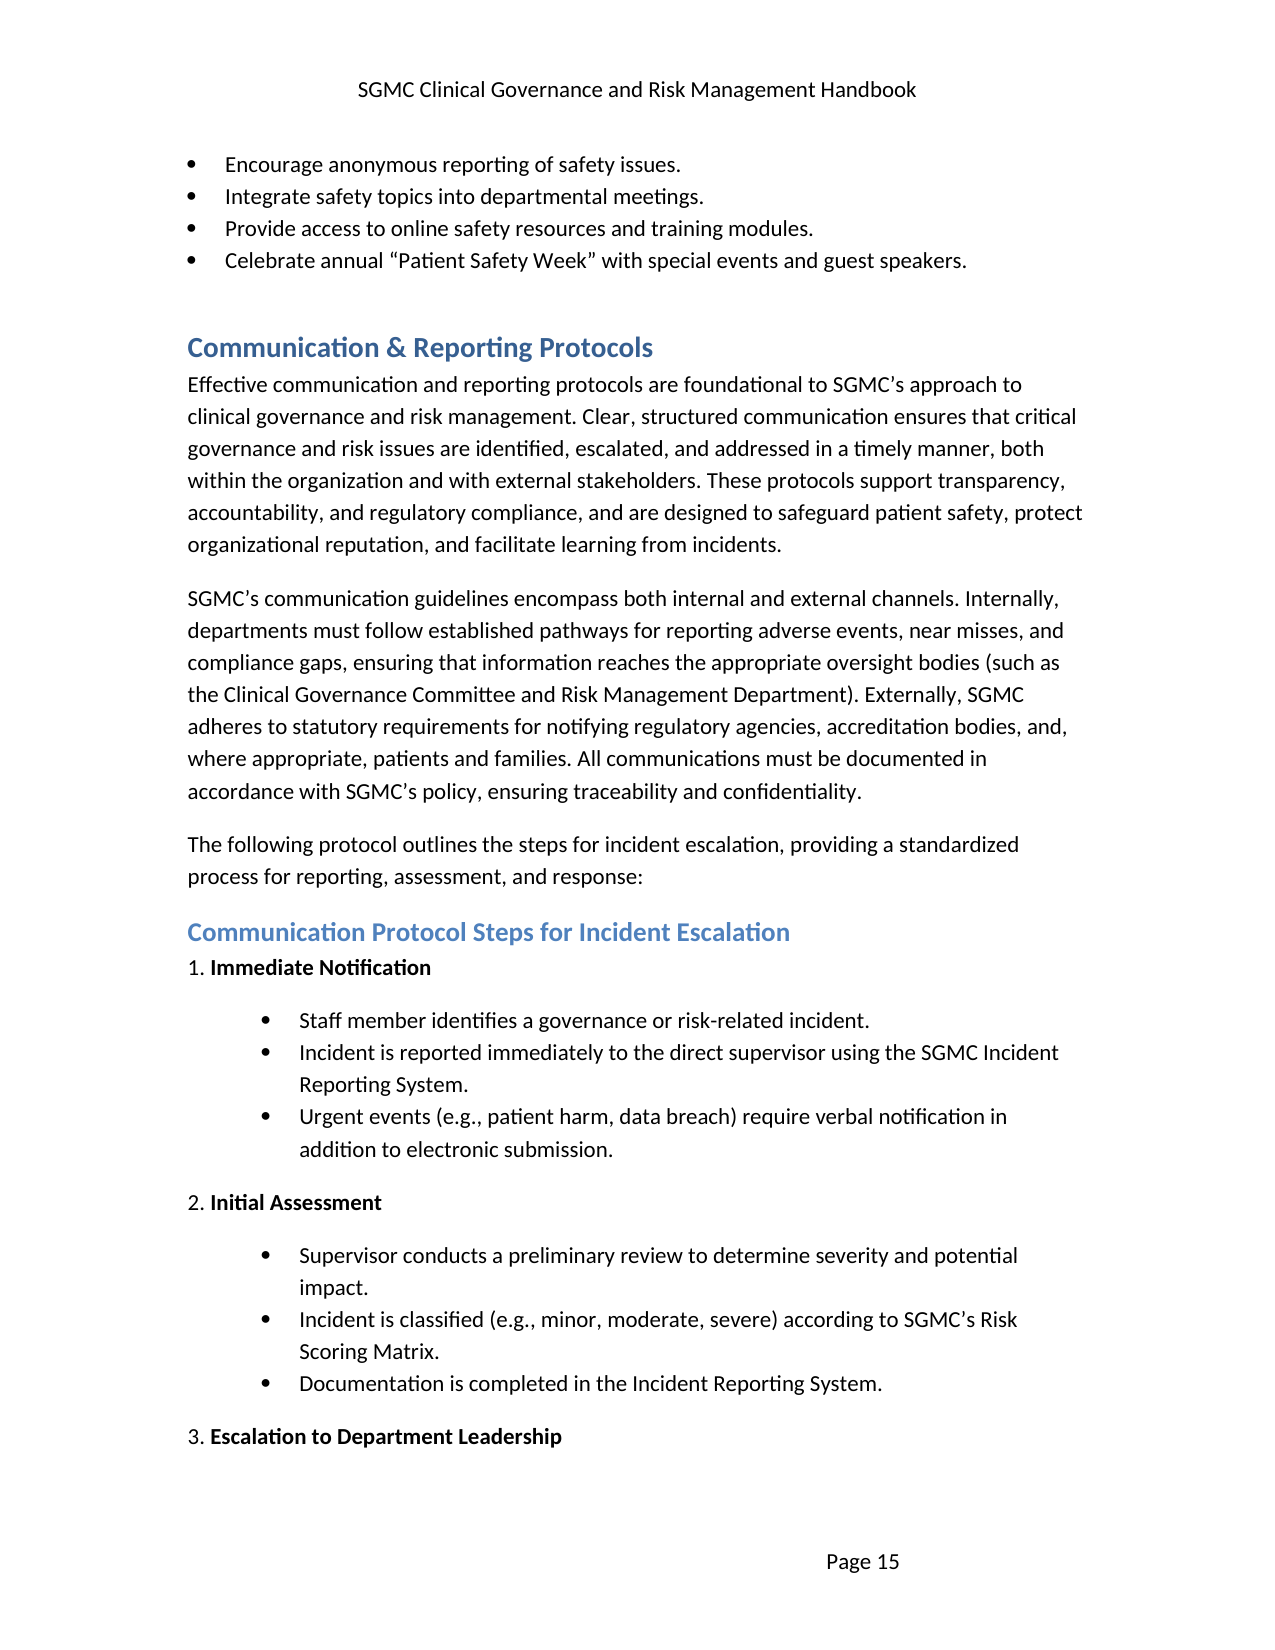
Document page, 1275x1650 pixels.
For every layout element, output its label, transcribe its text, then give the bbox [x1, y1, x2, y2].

list Documentation is completed in the Incident Reporting System. [262, 1369, 1087, 1397]
subtitle Communication Protocol Steps for Incident Escalation [187, 915, 1087, 948]
list Staff member identifies a governance or risk-related incident. [262, 1006, 1087, 1034]
text 1. Immediate Notification [187, 953, 1087, 981]
text SGMC’s communication guidelines encompass both internal and external channels. Internally, departments must follow established pathways for reporting adverse events, near misses, and compliance gaps, ensuring that information reaches the appropriate oversight bodies (such as the Clinical Governance Committee and Risk Management Department). Externally, SGMC adheres to statutory requirements for notifying regulatory agencies, accreditation bodies, and, where appropriate, patients and families. All communications must be documented in accordance with SGMC’s policy, ensuring traceability and confidentiality. [187, 584, 1087, 805]
list Integrate safety topics into departmental meetings. [187, 182, 1087, 210]
list Incident is reported immediately to the direct supervisor using the SGMC Incident Reporting System. [262, 1038, 1087, 1098]
text 3. Escalation to Department Leadership [187, 1422, 1087, 1451]
list Encourage anonymous reporting of safety issues. [187, 150, 1087, 178]
list Celebrate annual “Patient Safety Week” with special events and guest speakers. [187, 247, 1087, 274]
list Incident is classified (e.g., minor, moderate, severe) according to SGMC’s Risk Scoring Matrix. [262, 1305, 1087, 1365]
subtitle Communication & Reporting Protocols [187, 329, 1087, 364]
list Supervisor conducts a preliminary review to determine severity and potential impact. [262, 1241, 1087, 1301]
list Urgent events (e.g., patient harm, data breach) require verbal notification in addition to electronic submission. [262, 1102, 1087, 1163]
text 2. Initial Assessment [187, 1188, 1087, 1216]
text The following protocol outlines the steps for incident escalation, providing a standardized process for reporting, assessment, and response: [187, 830, 1087, 890]
text Effective communication and reporting protocols are foundational to SGMC’s approach to clinical governance and risk management. Clear, structured communication ensures that critical governance and risk issues are identified, escalated, and addressed in a timely manner, both within the organization and with external stakeholders. These protocols support transparency, accountability, and regulatory compliance, and are designed to safeguard patient safety, protect organizational reputation, and facilitate learning from incidents. [187, 370, 1087, 559]
list Provide access to online safety resources and training modules. [187, 214, 1087, 242]
